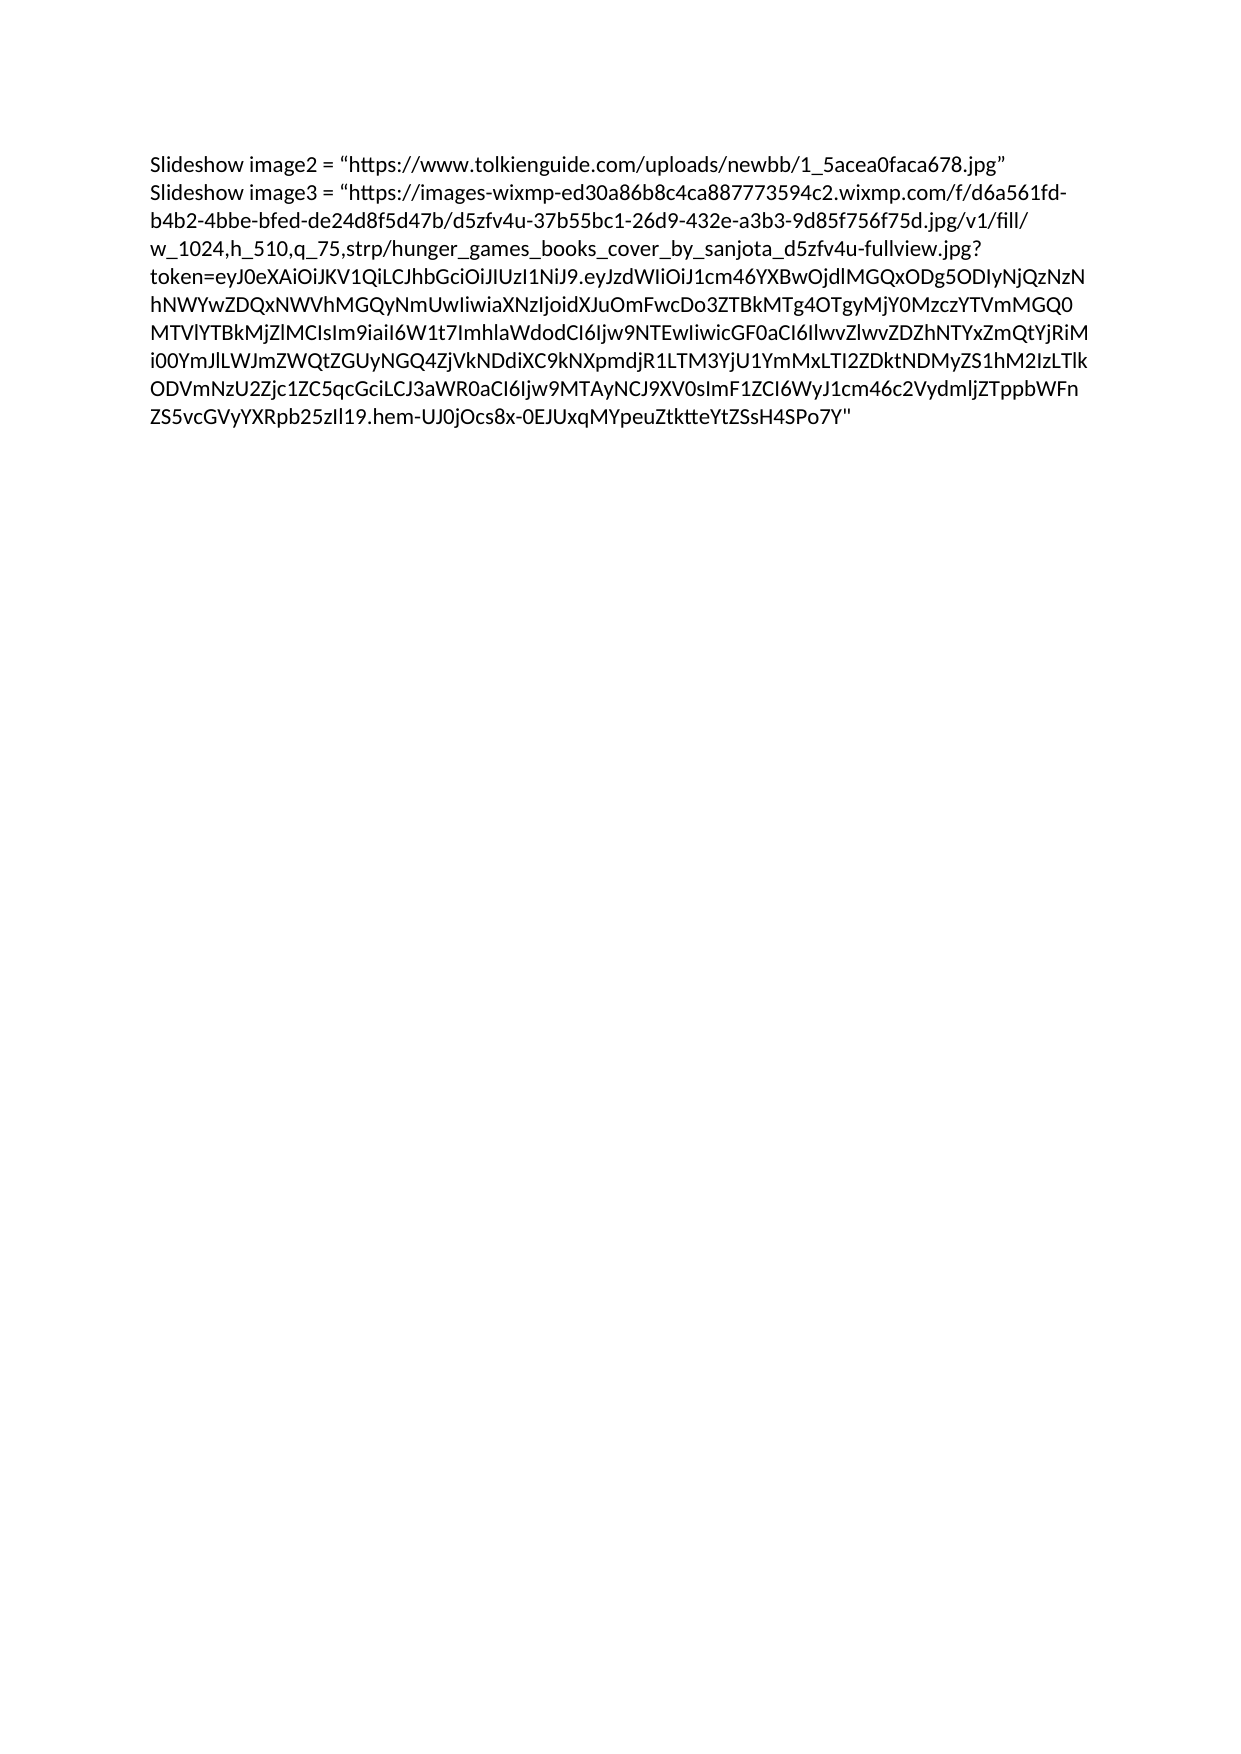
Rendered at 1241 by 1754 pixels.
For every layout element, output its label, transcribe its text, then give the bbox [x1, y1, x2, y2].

text Slideshow image2 = “https://www.tolkienguide.com/uploads/newbb/1_5acea0faca678.jpg” [150, 150, 1090, 178]
text Slideshow image3 = “https://images-wixmp-ed30a86b8c4ca887773594c2.wixmp.com/f/d6a561fd-b4b2-4bbe-bfed-de24d8f5d47b/d5zfv4u-37b55bc1-26d9-432e-a3b3-9d85f756f75d.jpg/v1/fill/w_1024,h_510,q_75,strp/hunger_games_books_cover_by_sanjota_d5zfv4u-fullview.jpg?token=eyJ0eXAiOiJKV1QiLCJhbGciOiJIUzI1NiJ9.eyJzdWIiOiJ1cm46YXBwOjdlMGQxODg5ODIyNjQzNzNhNWYwZDQxNWVhMGQyNmUwIiwiaXNzIjoidXJuOmFwcDo3ZTBkMTg4OTgyMjY0MzczYTVmMGQ0MTVlYTBkMjZlMCIsIm9iaiI6W1t7ImhlaWdodCI6Ijw9NTEwIiwicGF0aCI6IlwvZlwvZDZhNTYxZmQtYjRiMi00YmJlLWJmZWQtZGUyNGQ4ZjVkNDdiXC9kNXpmdjR1LTM3YjU1YmMxLTI2ZDktNDMyZS1hM2IzLTlkODVmNzU2Zjc1ZC5qcGciLCJ3aWR0aCI6Ijw9MTAyNCJ9XV0sImF1ZCI6WyJ1cm46c2VydmljZTppbWFnZS5vcGVyYXRpb25zIl19.hem-UJ0jOcs8x-0EJUxqMYpeuZtktteYtZSsH4SPo7Y" [150, 178, 1090, 430]
